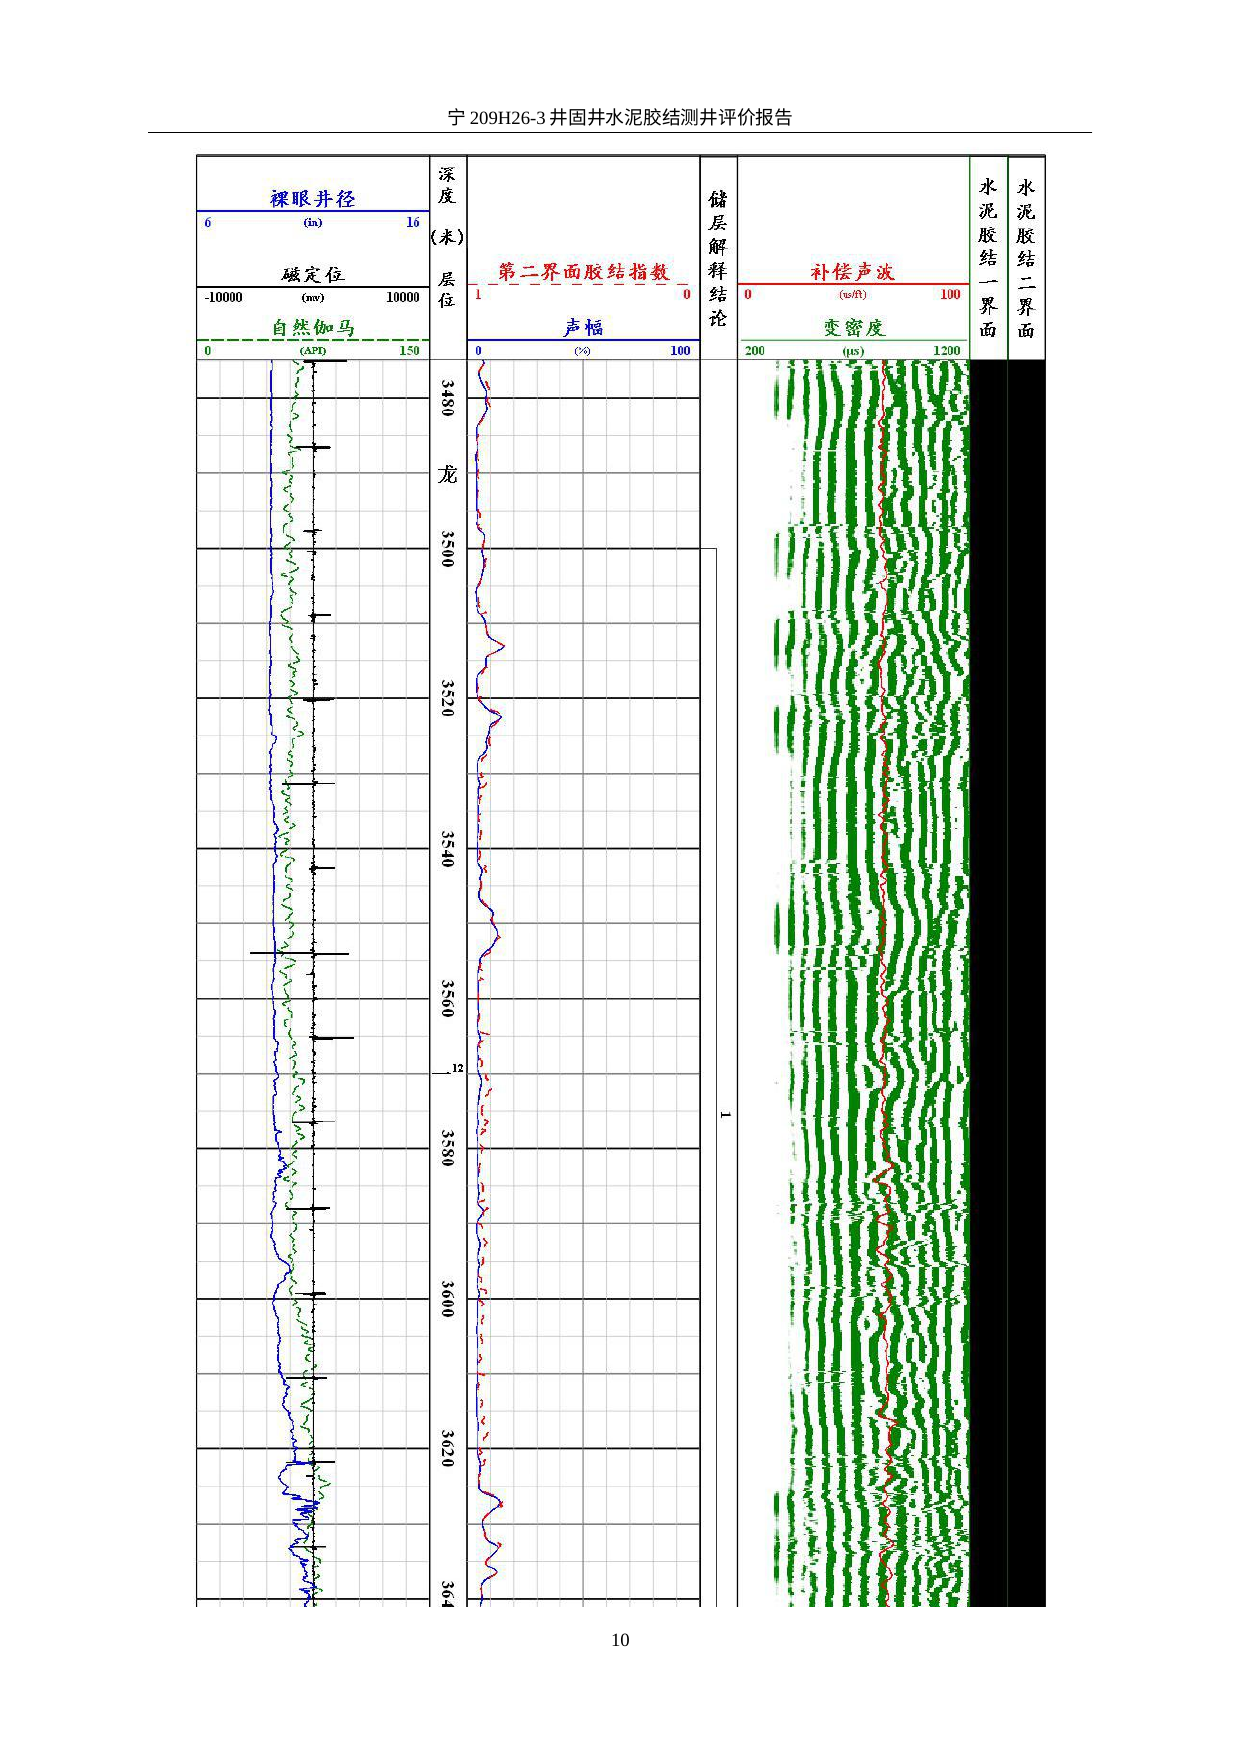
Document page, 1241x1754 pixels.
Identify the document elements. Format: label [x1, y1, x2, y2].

picture [170, 147, 1071, 1607]
